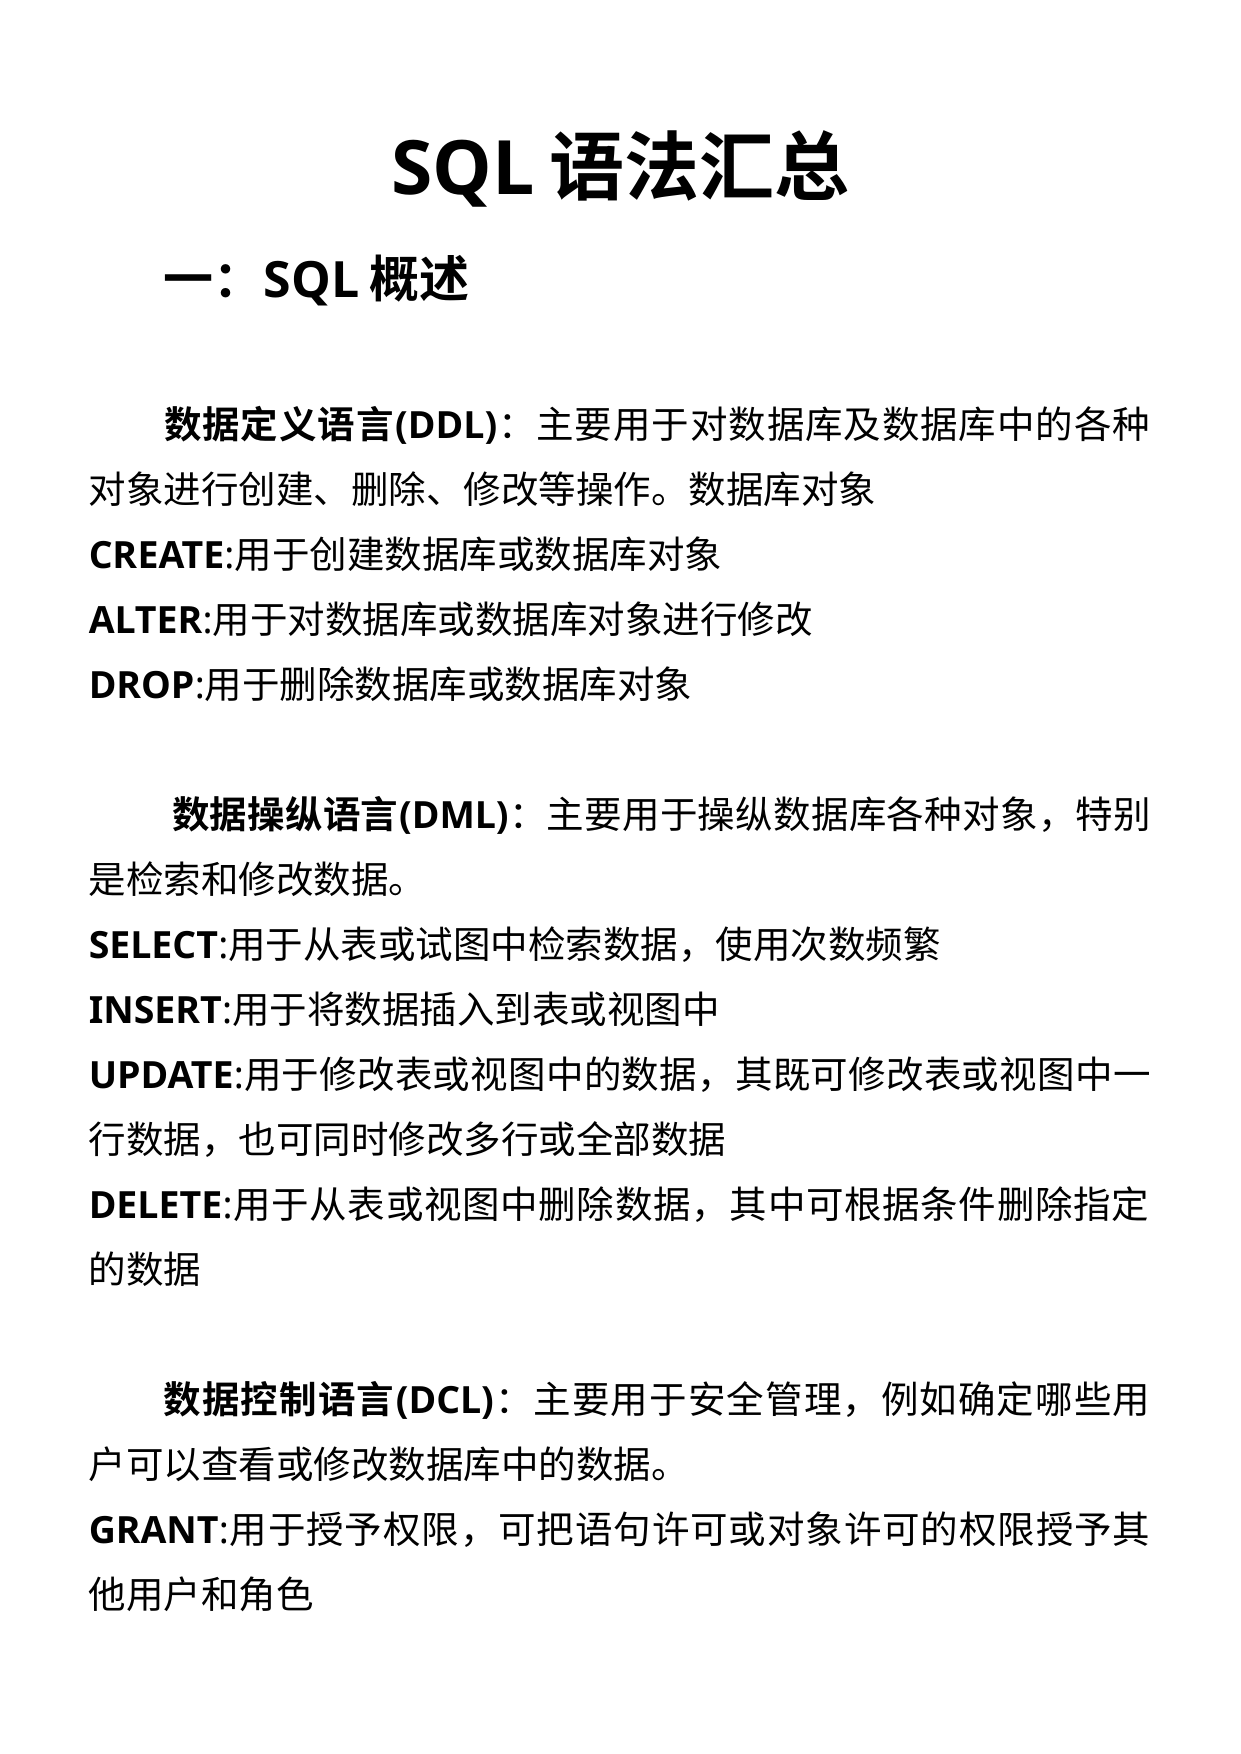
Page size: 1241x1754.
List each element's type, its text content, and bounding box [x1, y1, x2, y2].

text SELECT:用于从表或试图中检索数据，使用次数频繁 [88, 909, 1152, 974]
text DROP:用于删除数据库或数据库对象 [88, 649, 1152, 714]
text DELETE:用于从表或视图中删除数据，其中可根据条件删除指定的数据 [88, 1169, 1152, 1299]
text GRANT:用于授予权限，可把语句许可或对象许可的权限授予其他用户和角色 [88, 1494, 1152, 1624]
text 一：SQL概述 [88, 227, 1152, 324]
text 数据操纵语言(DML)：主要用于操纵数据库各种对象，特别是检索和修改数据。 [88, 779, 1152, 909]
text 数据控制语言(DCL)：主要用于安全管理，例如确定哪些用户可以查看或修改数据库中的数据。 [88, 1364, 1152, 1494]
text ALTER:用于对数据库或数据库对象进行修改 [88, 584, 1152, 649]
text CREATE:用于创建数据库或数据库对象 [88, 519, 1152, 584]
text SQL语法汇总 [88, 97, 1152, 227]
text UPDATE:用于修改表或视图中的数据，其既可修改表或视图中一行数据，也可同时修改多行或全部数据 [88, 1039, 1152, 1169]
text INSERT:用于将数据插入到表或视图中 [88, 974, 1152, 1039]
text 数据定义语言(DDL)：主要用于对数据库及数据库中的各种对象进行创建、删除、修改等操作。数据库对象 [88, 389, 1152, 519]
